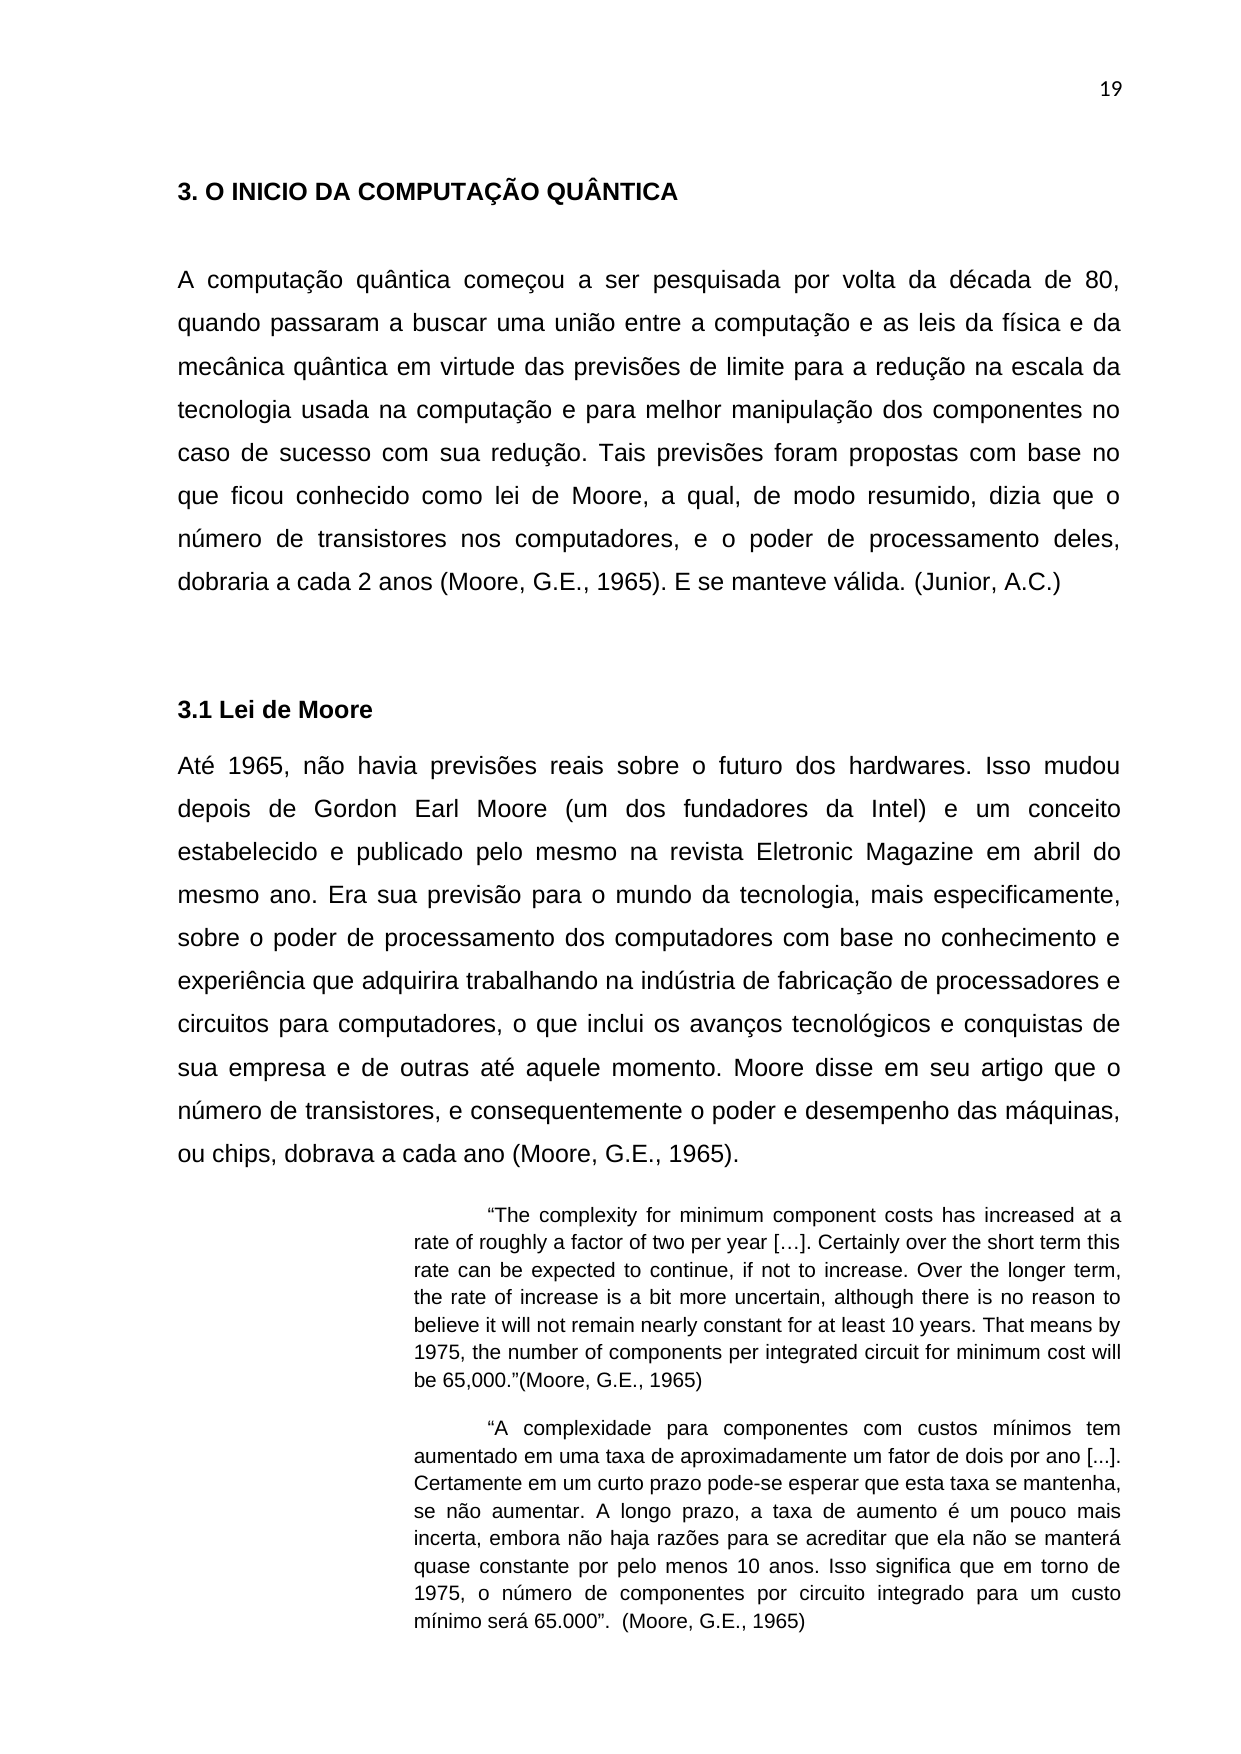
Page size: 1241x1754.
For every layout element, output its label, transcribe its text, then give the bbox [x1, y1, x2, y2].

subtitle 3. O INICIO DA COMPUTAÇÃO QUÂNTICA [177, 177, 1122, 206]
text “A complexidade para componentes com custos mínimos tem aumentado em uma taxa de aproximadamente um fator de dois por ano [...]. Certamente em um curto prazo pode-se esperar que esta taxa se mantenha, se não aumentar. A longo prazo, a taxa de aumento é um pouco mais incerta, embora não haja razões para se acreditar que ela não se manterá quase constante por pelo menos 10 anos. Isso significa que em torno de 1975, o número de componentes por circuito integrado para um custo mínimo será 65.000”. (Moore, G.E., 1965) [413, 1416, 1122, 1632]
text Até 1965, não havia previsões reais sobre o futuro dos hardwares. Isso mudou depois de Gordon Earl Moore (um dos fundadores da Intel) e um conceito estabelecido e publicado pelo mesmo na revista Eletronic Magazine em abril do mesmo ano. Era sua previsão para o mundo da tecnologia, mais especificamente, sobre o poder de processamento dos computadores com base no conhecimento e experiência que adquirira trabalhando na indústria de fabricação de processadores e circuitos para computadores, o que inclui os avanços tecnológicos e conquistas de sua empresa e de outras até aquele momento. Moore disse em seu artigo que o número de transistores, e consequentemente o poder e desempenho das máquinas, ou chips, dobrava a cada ano (Moore, G.E., 1965). [177, 751, 1122, 1167]
text “The complexity for minimum component costs has increased at a rate of roughly a factor of two per year […]. Certainly over the short term this rate can be expected to continue, if not to increase. Over the longer term, the rate of increase is a bit more uncertain, although there is no reason to believe it will not remain nearly constant for at least 10 years. That means by 1975, the number of components per integrated circuit for minimum cost will be 65,000.”(Moore, G.E., 1965) [413, 1203, 1122, 1392]
subtitle 3.1 Lei de Moore [177, 695, 1122, 724]
text A computação quântica começou a ser pesquisada por volta da década de 80, quando passaram a buscar uma união entre a computação e as leis da física e da mecânica quântica em virtude das previsões de limite para a redução na escala da tecnologia usada na computação e para melhor manipulação dos componentes no caso de sucesso com sua redução. Tais previsões foram propostas com base no que ficou conhecido como lei de Moore, a qual, de modo resumido, dizia que o número de transistores nos computadores, e o poder de processamento deles, dobraria a cada 2 anos (Moore, G.E., 1965). E se manteve válida. (Junior, A.C.) [177, 265, 1122, 596]
